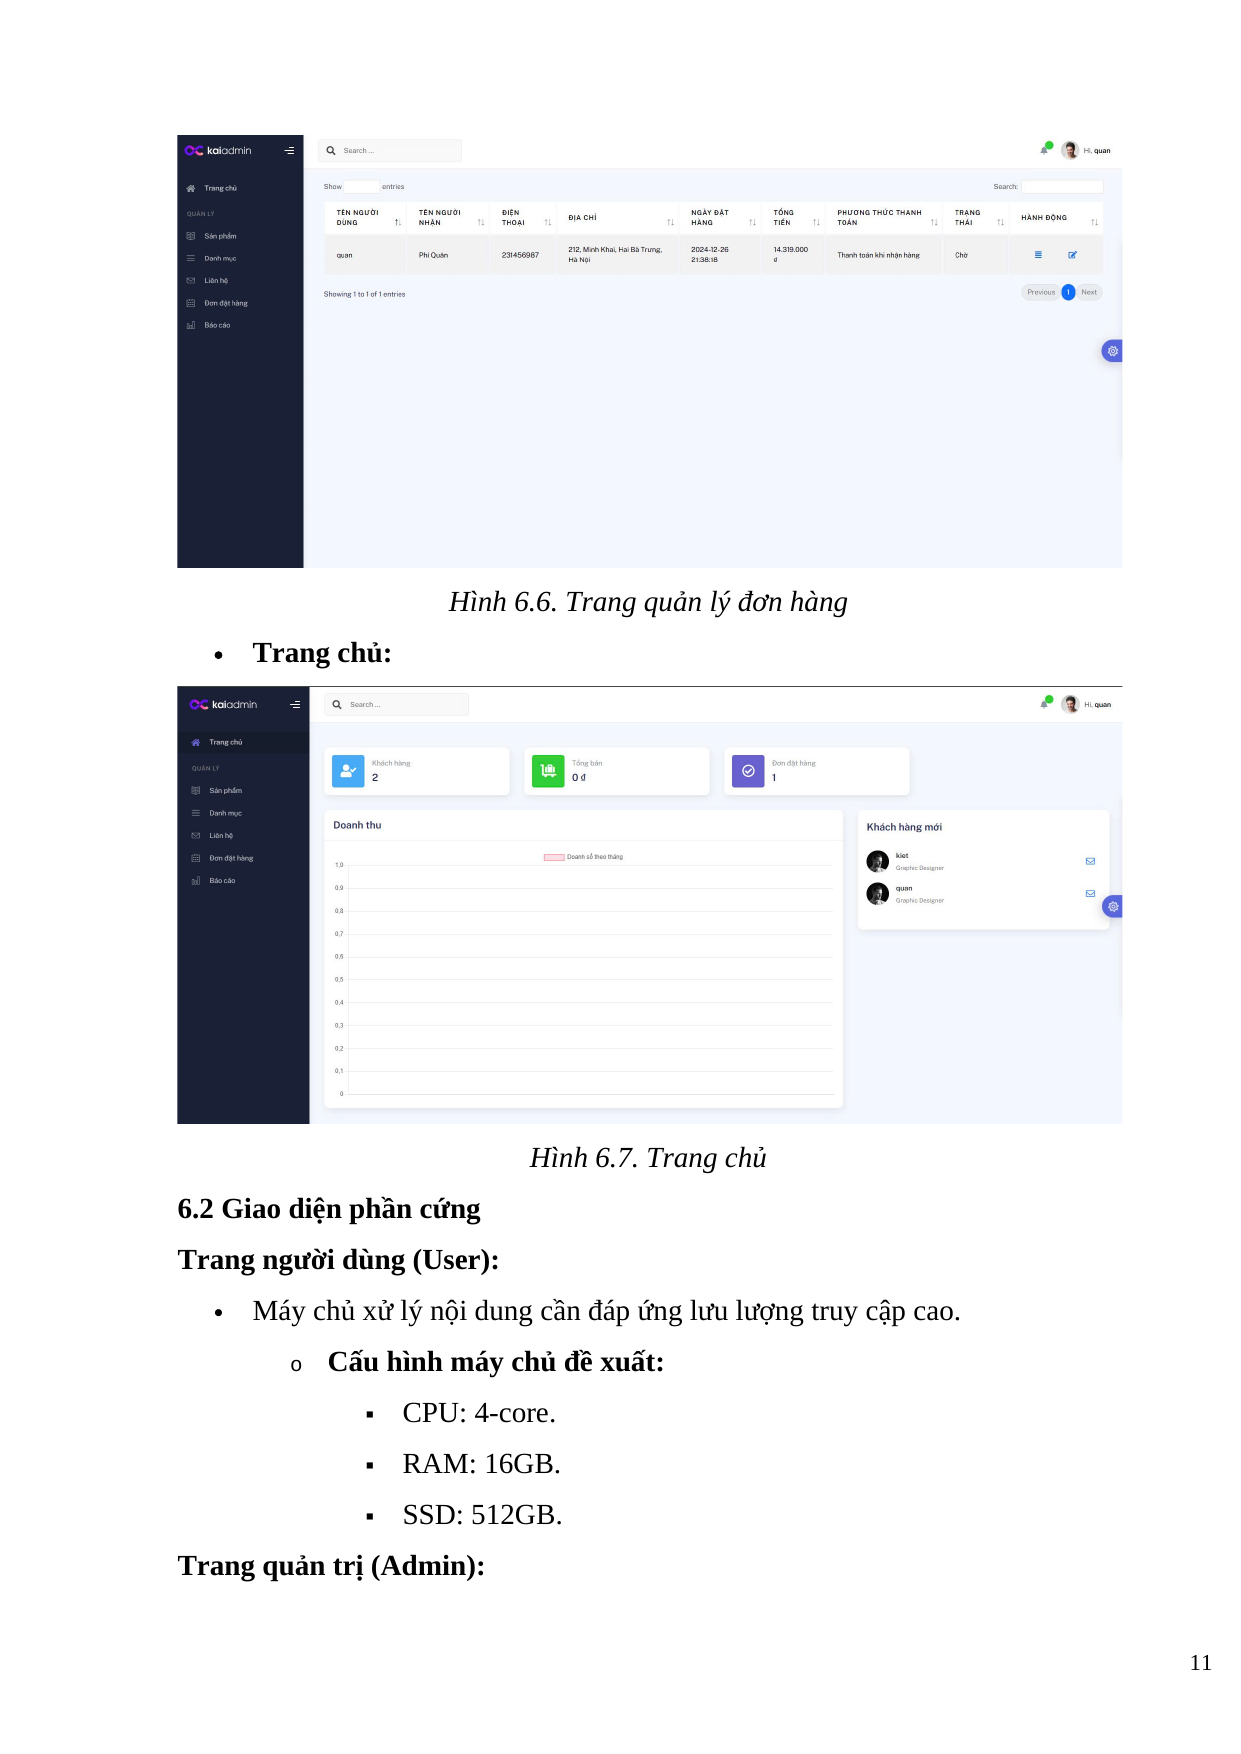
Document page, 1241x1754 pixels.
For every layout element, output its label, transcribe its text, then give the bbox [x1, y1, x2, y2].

list Cấu hình máy chủ đề xuất: [290, 1344, 1122, 1378]
text Trang quản trị (Admin): [177, 1548, 1122, 1582]
text Trang người dùng (User): [177, 1242, 1122, 1276]
picture [177, 135, 1123, 568]
text Hình 6.6. Trang quản lý đơn hàng [177, 584, 1122, 618]
list CPU: 4-core. [365, 1395, 1122, 1429]
subtitle 6.2 Giao diện phần cứng [177, 1191, 1122, 1225]
picture [177, 686, 1123, 1124]
list Trang chủ: [215, 635, 1122, 669]
text Hình 6.7. Trang chủ [177, 1140, 1122, 1174]
list RAM: 16GB. [365, 1446, 1122, 1480]
list Máy chủ xử lý nội dung cần đáp ứng lưu lượng truy cập cao. [215, 1293, 1122, 1327]
list SSD: 512GB. [365, 1497, 1122, 1531]
